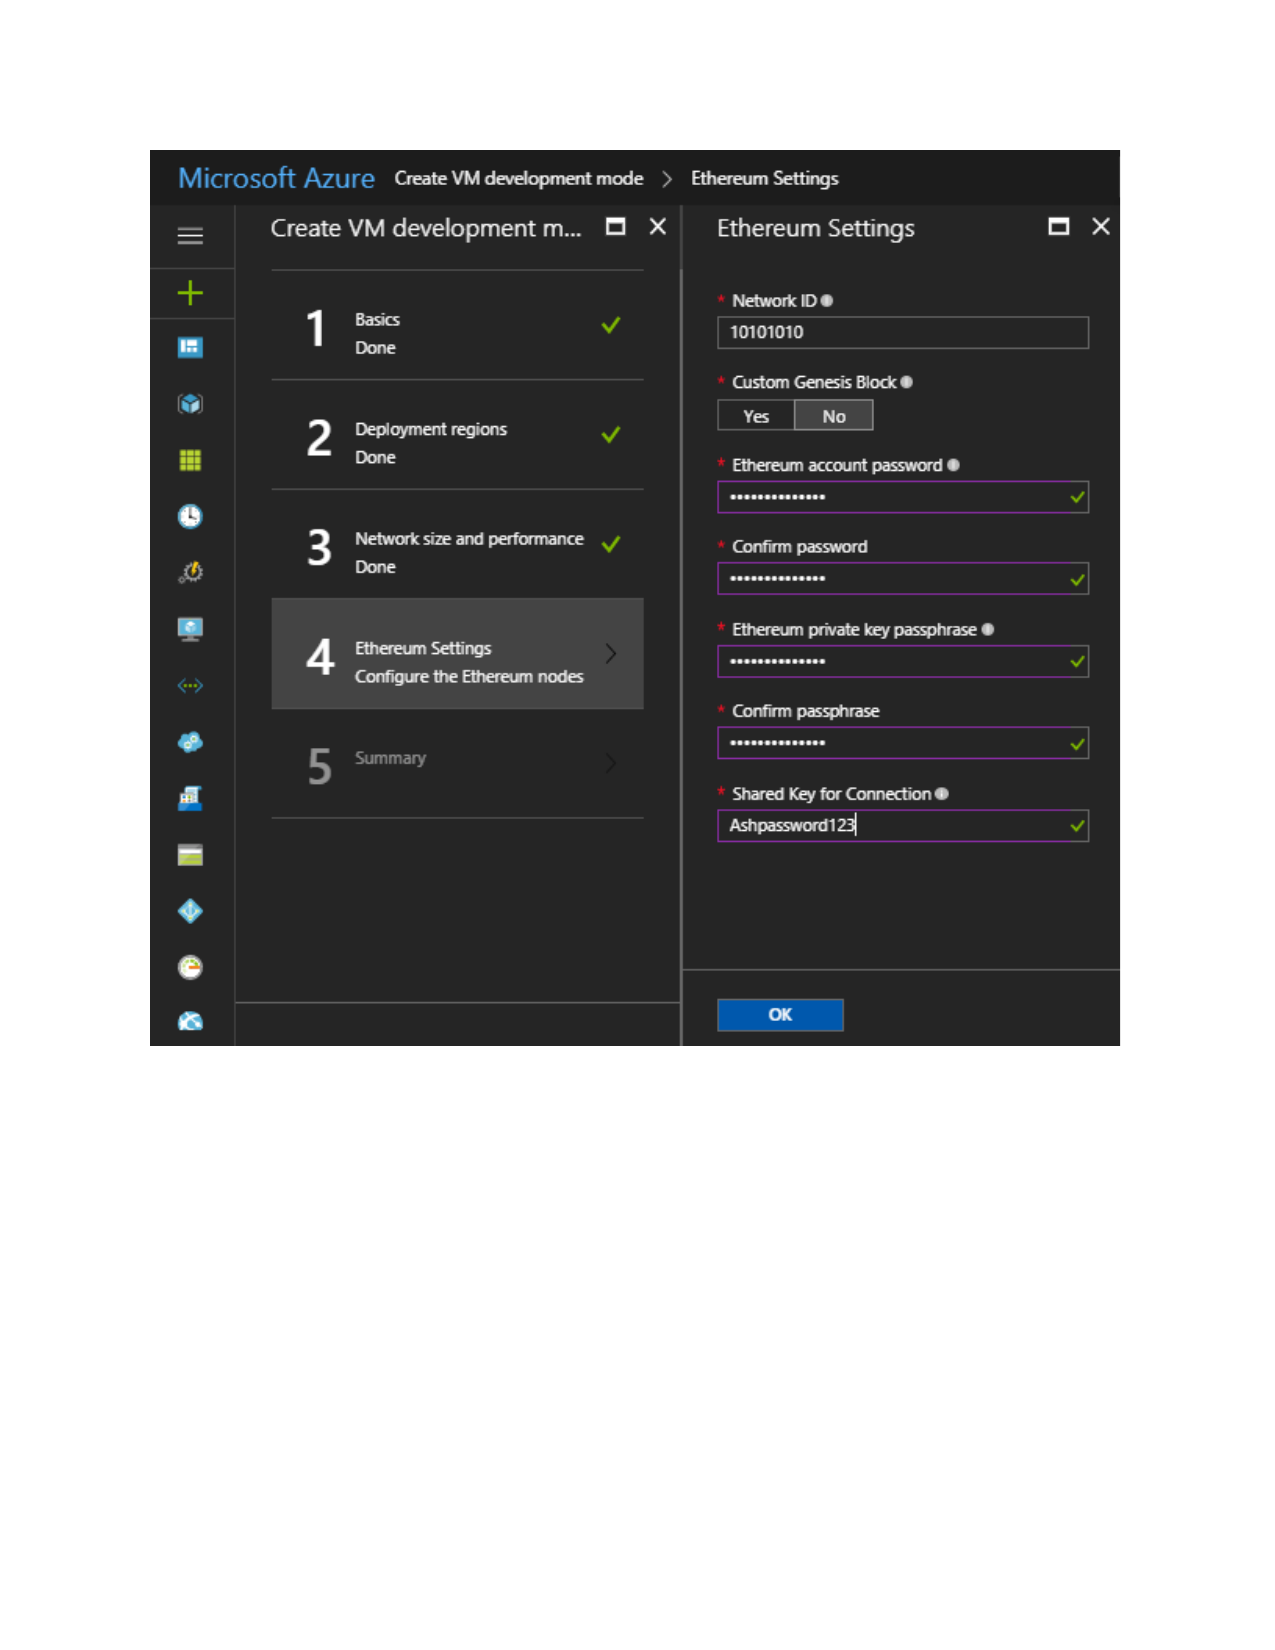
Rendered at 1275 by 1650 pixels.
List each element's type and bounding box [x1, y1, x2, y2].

picture [150, 150, 1121, 1046]
